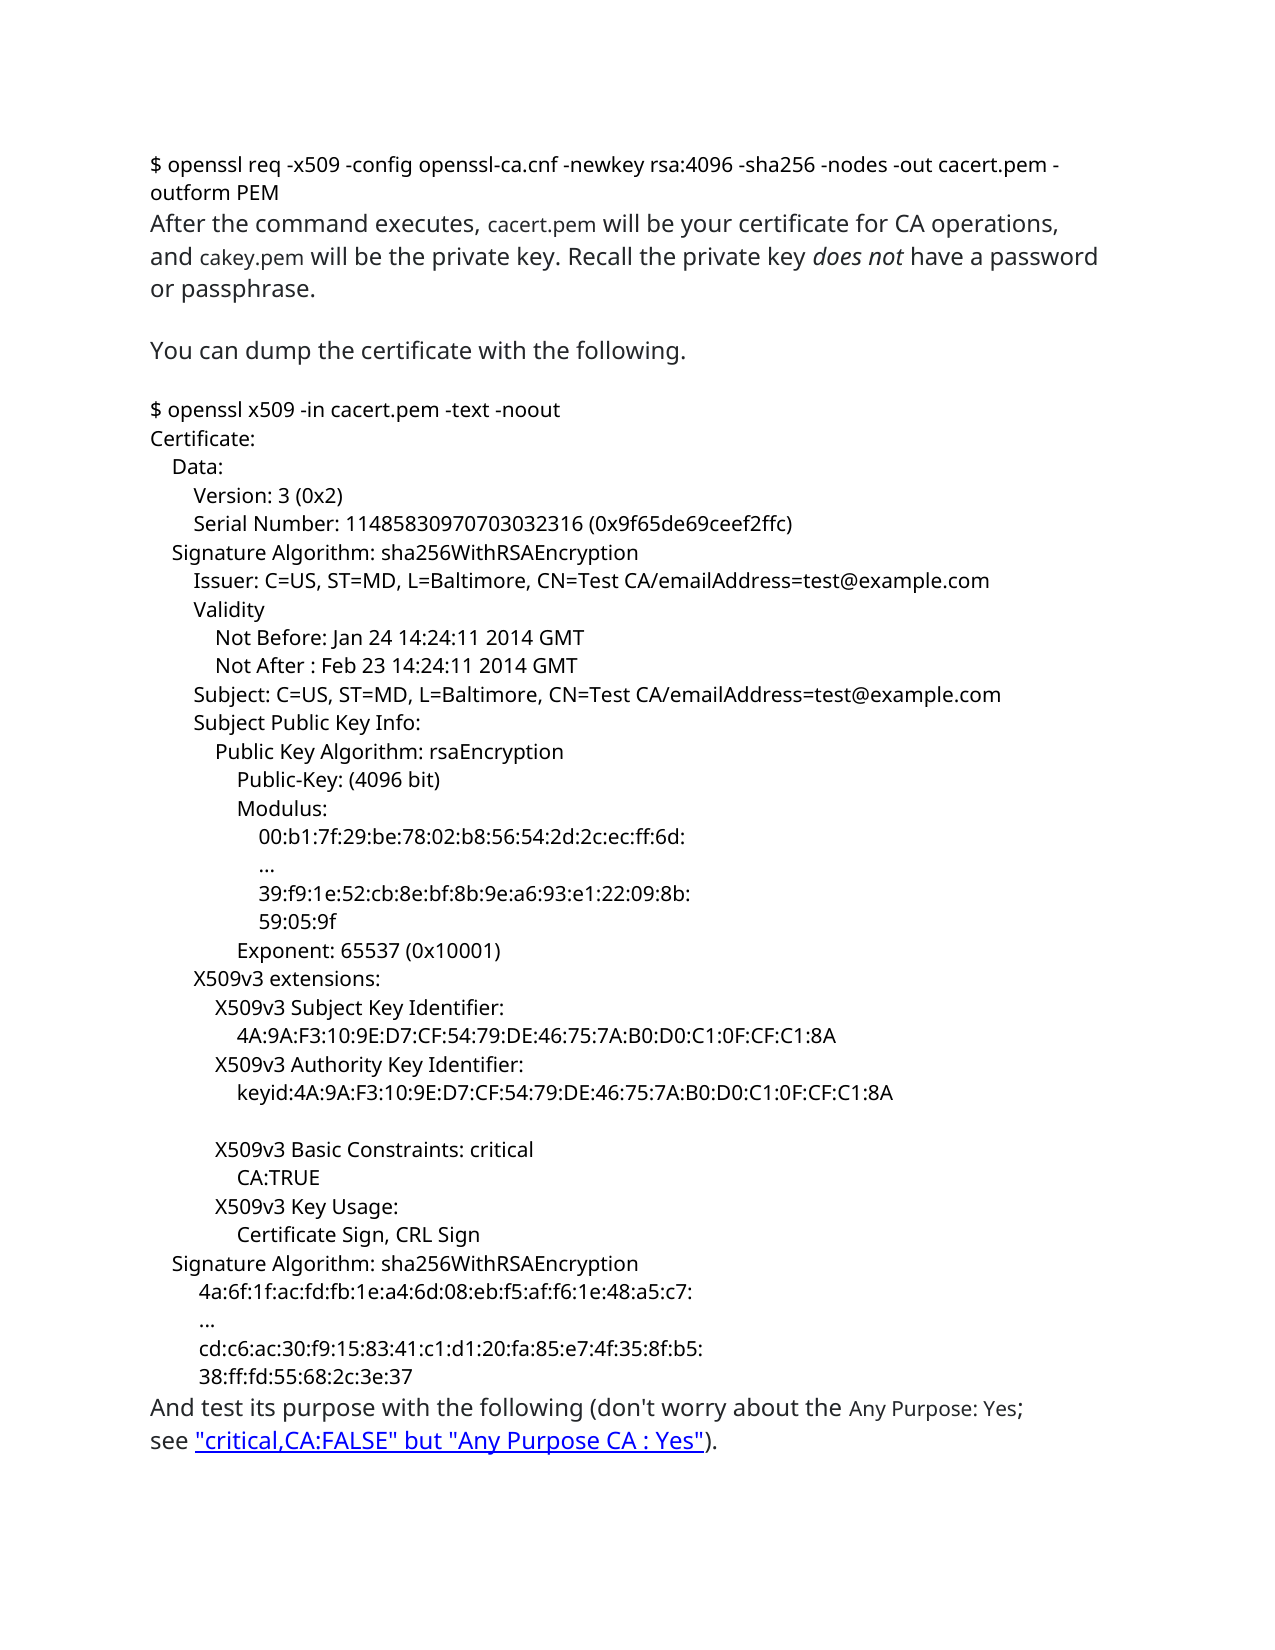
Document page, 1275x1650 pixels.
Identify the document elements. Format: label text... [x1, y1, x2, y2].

text You can dump the certificate with the following. [150, 334, 1125, 366]
text $ openssl req -x509 -config openssl-ca.cnf -newkey rsa:4096 -sha256 -nodes -out cacert.pem -outform PEM [150, 150, 1125, 207]
text X509v3 Authority Key Identifier: [150, 1050, 1125, 1078]
text Issuer: C=US, ST=MD, L=Baltimore, CN=Test CA/emailAddress=test@example.com [150, 566, 1125, 595]
text Public Key Algorithm: rsaEncryption [150, 737, 1125, 765]
text After the command executes, cacert.pem will be your certificate for CA operations, and cakey.pem will be the private key. Recall the private key does not have a password or passphrase. [150, 207, 1125, 305]
text 4a:6f:1f:ac:fd:fb:1e:a4:6d:08:eb:f5:af:f6:1e:48:a5:c7: [150, 1277, 1125, 1306]
text Not After : Feb 23 14:24:11 2014 GMT [150, 652, 1125, 680]
text ... [150, 1306, 1125, 1334]
text $ openssl x509 -in cacert.pem -text -noout [150, 396, 1125, 424]
text Not Before: Jan 24 14:24:11 2014 GMT [150, 623, 1125, 652]
text Data: [150, 452, 1125, 481]
text 39:f9:1e:52:cb:8e:bf:8b:9e:a6:93:e1:22:09:8b: [150, 879, 1125, 907]
text X509v3 extensions: [150, 964, 1125, 993]
text Certificate Sign, CRL Sign [150, 1220, 1125, 1249]
text X509v3 Subject Key Identifier: [150, 993, 1125, 1021]
text keyid:4A:9A:F3:10:9E:D7:CF:54:79:DE:46:75:7A:B0:D0:C1:0F:CF:C1:8A [150, 1078, 1125, 1107]
text 00:b1:7f:29:be:78:02:b8:56:54:2d:2c:ec:ff:6d: [150, 822, 1125, 851]
text X509v3 Key Usage: [150, 1192, 1125, 1220]
text 4A:9A:F3:10:9E:D7:CF:54:79:DE:46:75:7A:B0:D0:C1:0F:CF:C1:8A [150, 1021, 1125, 1050]
text X509v3 Basic Constraints: critical [150, 1135, 1125, 1163]
text Serial Number: 11485830970703032316 (0x9f65de69ceef2ffc) [150, 509, 1125, 538]
text Public-Key: (4096 bit) [150, 765, 1125, 794]
text cd:c6:ac:30:f9:15:83:41:c1:d1:20:fa:85:e7:4f:35:8f:b5: [150, 1334, 1125, 1362]
text Validity [150, 595, 1125, 623]
text 38:ff:fd:55:68:2c:3e:37 [150, 1362, 1125, 1391]
text And test its purpose with the following (don't worry about the Any Purpose: Yes; see "critical,CA:FALSE" but "Any Purpose CA : Yes"). [150, 1391, 1125, 1456]
text Exponent: 65537 (0x10001) [150, 936, 1125, 964]
text Subject Public Key Info: [150, 708, 1125, 737]
text CA:TRUE [150, 1163, 1125, 1192]
text Signature Algorithm: sha256WithRSAEncryption [150, 1249, 1125, 1277]
text ... [150, 851, 1125, 879]
text Version: 3 (0x2) [150, 481, 1125, 509]
text Modulus: [150, 794, 1125, 822]
text Subject: C=US, ST=MD, L=Baltimore, CN=Test CA/emailAddress=test@example.com [150, 680, 1125, 708]
text Signature Algorithm: sha256WithRSAEncryption [150, 538, 1125, 566]
text 59:05:9f [150, 907, 1125, 936]
text Certificate: [150, 424, 1125, 452]
